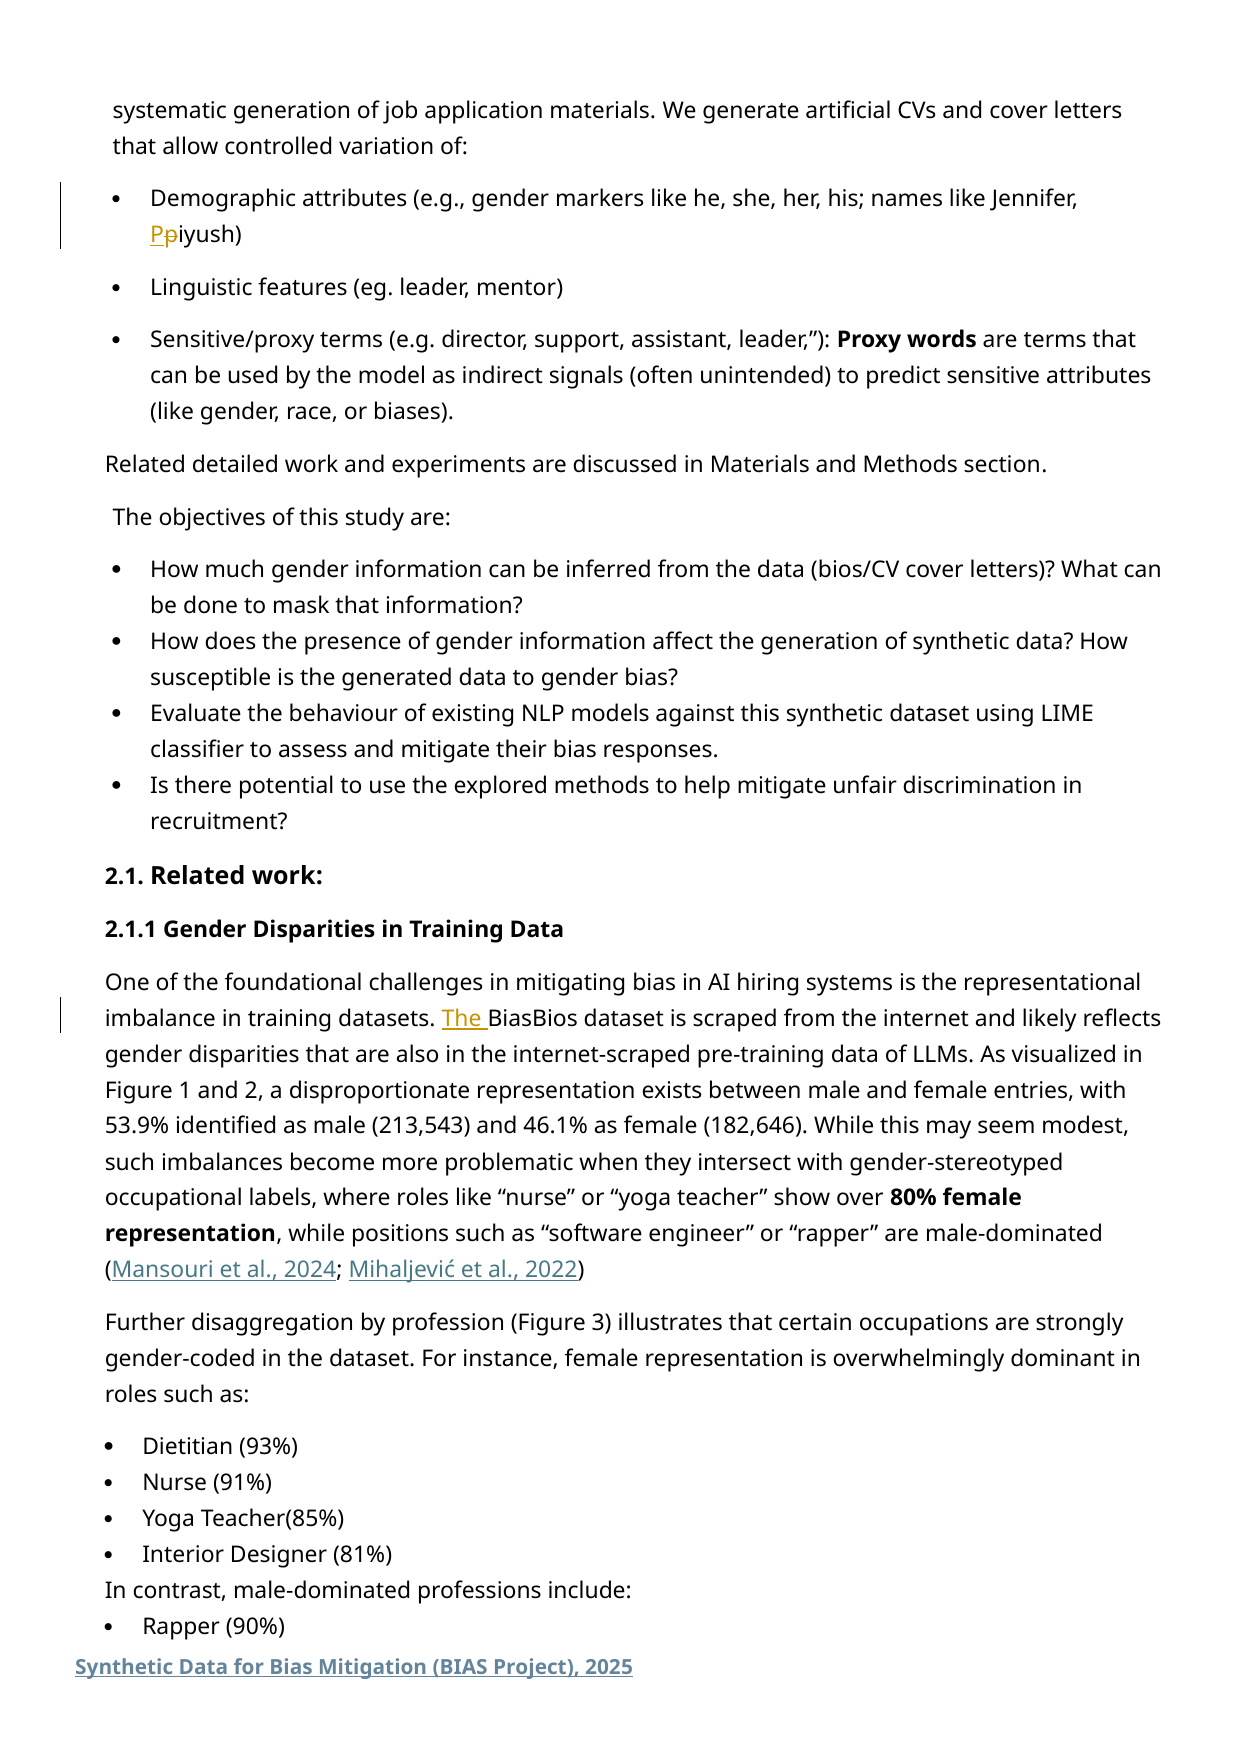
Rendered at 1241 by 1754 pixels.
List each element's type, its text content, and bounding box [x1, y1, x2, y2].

text 2.1.1 Gender Disparities in Training Data [75, 913, 1165, 944]
list Interior Designer (81%) [104, 1538, 1165, 1569]
list How much gender information can be inferred from the data (bios/CV cover letters)? What can be done to mask that information? [112, 553, 1165, 620]
list Nurse (91%) [104, 1466, 1165, 1497]
list Rapper (90%) [104, 1610, 1165, 1641]
text Further disaggregation by profession (Figure 3) illustrates that certain occupations are strongly gender-coded in the dataset. For instance, female representation is overwhelmingly dominant in roles such as: [104, 1306, 1165, 1409]
list Yoga Teacher(85%) [104, 1502, 1165, 1533]
list Evaluate the behaviour of existing NLP models against this synthetic dataset using LIME classifier to assess and mitigate their bias responses. [112, 697, 1165, 764]
text 2.1. Related work: [75, 857, 1165, 891]
list Dietitian (93%) [104, 1430, 1165, 1462]
list In contrast, male-dominated professions include: [104, 1574, 1165, 1605]
list Linguistic features (eg. leader, mentor) [112, 271, 1165, 302]
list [112, 94, 1165, 161]
list Sensitive/proxy terms (e.g. director, support, assistant, leader,”): Proxy words are terms that can be used by the model as indirect signals (often unintended) to predict sensitive attributes (like gender, race, or biases). [112, 323, 1165, 427]
list Is there potential to use the explored methods to help mitigate unfair discrimination in recruitment? [112, 769, 1165, 836]
text Related detailed work and experiments are discussed in Materials and Methods section. [104, 448, 1165, 479]
text The objectives of this study are: [75, 501, 1165, 532]
text One of the foundational challenges in mitigating bias in AI hiring systems is the representational imbalance in training datasets. BiasBios dataset is scraped from the internet and likely reflects gender disparities that are also in the internet-scraped pre-training data of LLMs. As visualized in Figure 1 and 2, a disproportionate representation exists between male and female entries, with 53.9% identified as male (213,543) and 46.1% as female (182,646). While this may seem modest, such imbalances become more problematic when they intersect with gender-stereotyped occupational labels, where roles like “nurse” or “yoga teacher” show over 80% female representation, while positions such as “software engineer” or “rapper” are male-dominated (Mansouri et al., 2024; Mihaljević et al., 2022) [104, 966, 1165, 1284]
list Demographic attributes (e.g., gender markers like he, she, her, his; names like Jennifer, iyush) [112, 182, 1165, 249]
list How does the presence of gender information affect the generation of synthetic data? How susceptible is the generated data to gender bias? [112, 625, 1165, 692]
